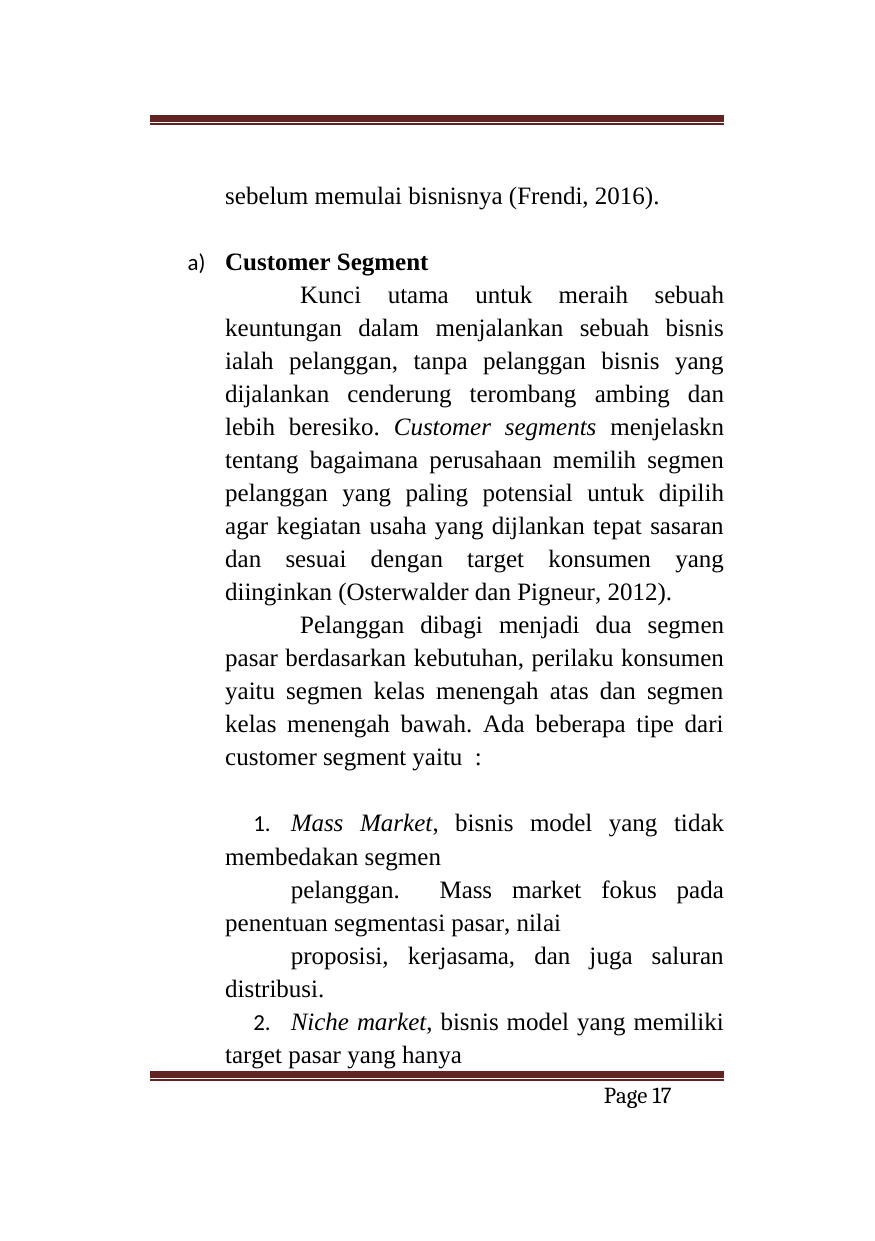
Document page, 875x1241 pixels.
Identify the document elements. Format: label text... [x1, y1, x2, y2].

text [225, 181, 724, 209]
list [225, 1007, 724, 1069]
list Customer Segment [187, 247, 724, 276]
list Mass Market, bisnis model yang tidak membedakan segmen pelanggan. Mass market fokus pada penentuan segmentasi pasar, nilai proposisi, kerjasama, dan juga saluran distribusi. [225, 808, 724, 1003]
text Pelanggan dibagi menjadi dua segmen pasar berdasarkan kebutuhan, perilaku konsumen yaitu segmen kelas menengah atas dan segmen kelas menengah bawah. Ada beberapa tipe dari customer segment yaitu : [225, 610, 724, 771]
text Kunci utama untuk meraih sebuah keuntungan dalam menjalankan sebuah bisnis ialah pelanggan, tanpa pelanggan bisnis yang dijalankan cenderung terombang ambing dan lebih beresiko. Customer segments menjelaskn tentang bagaimana perusahaan memilih segmen pelanggan yang paling potensial untuk dipilih agar kegiatan usaha yang dijlankan tepat sasaran dan sesuai dengan target konsumen yang diinginkan (Osterwalder dan Pigneur, 2012). [225, 280, 724, 606]
